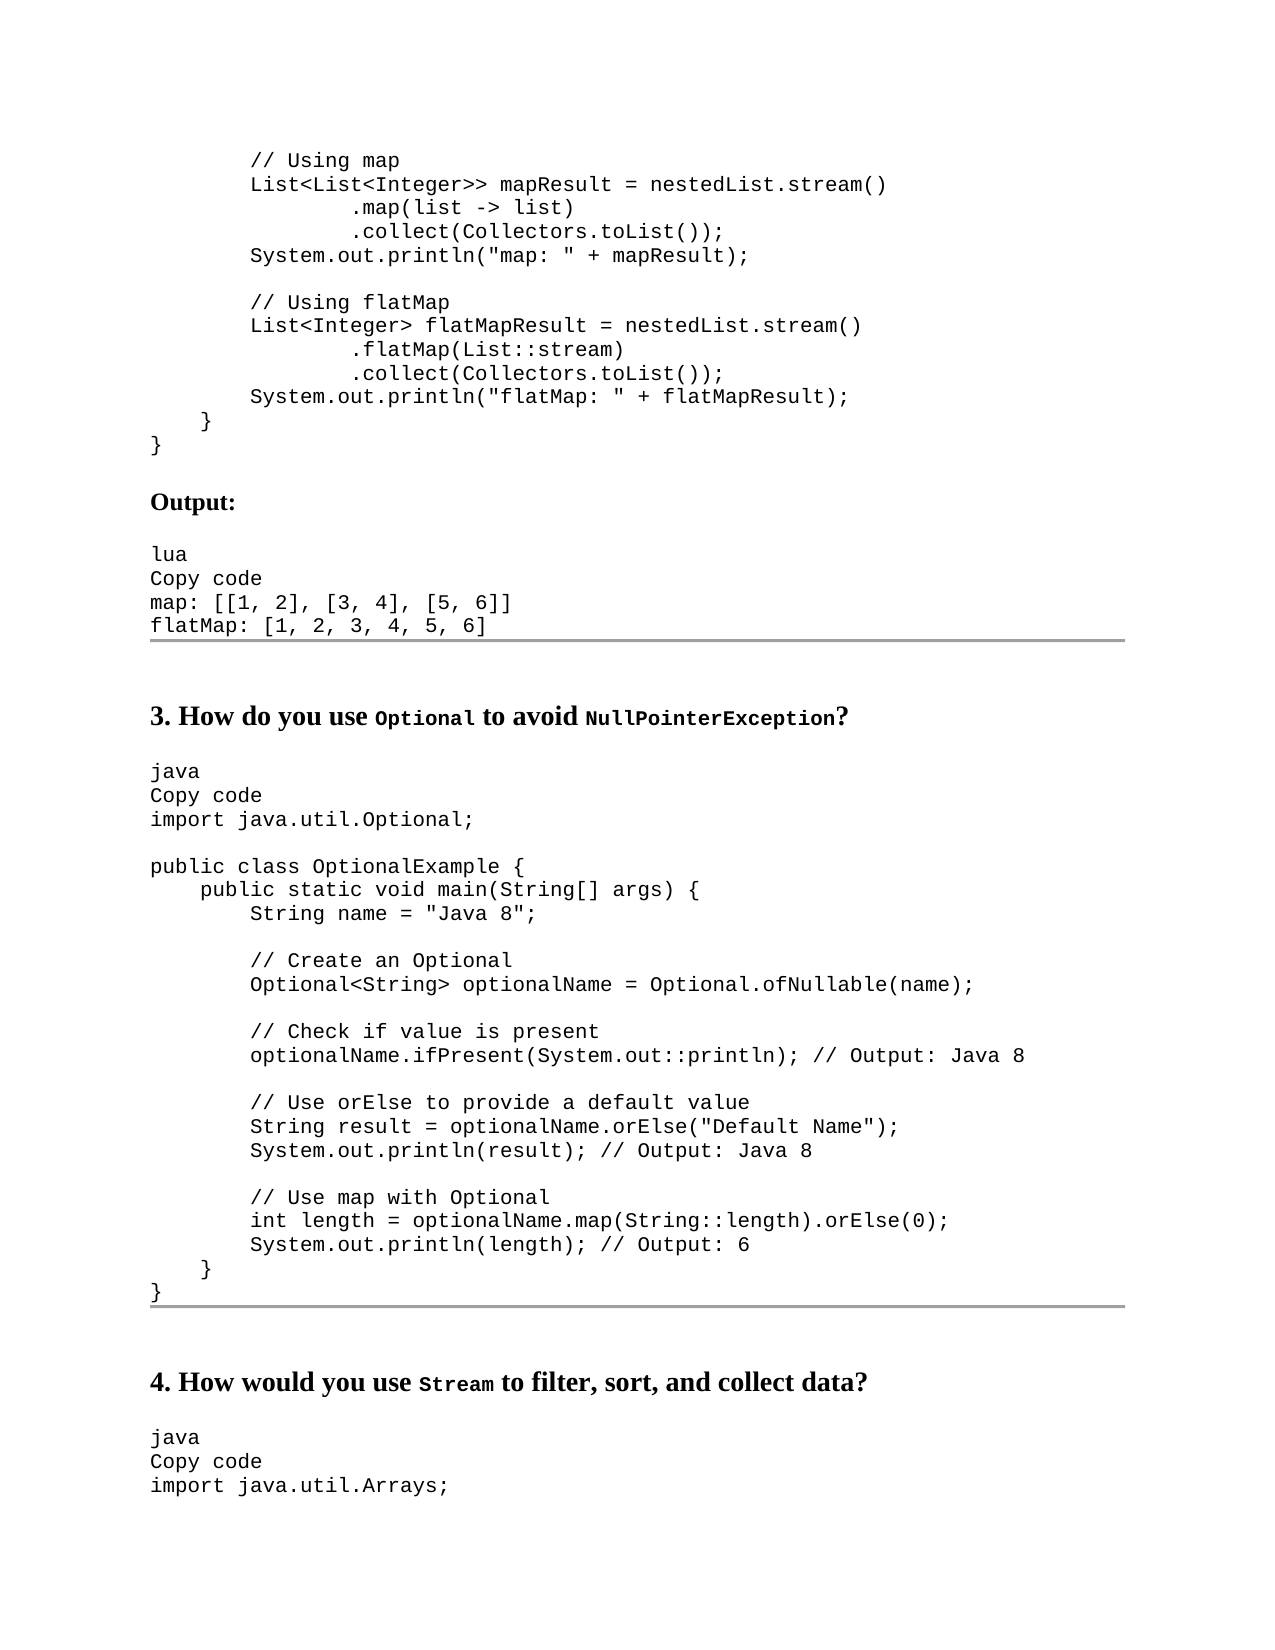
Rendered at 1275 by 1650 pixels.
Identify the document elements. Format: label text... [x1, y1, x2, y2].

text .collect(Collectors.toList()); [150, 221, 1125, 244]
text Copy code [150, 568, 1125, 592]
text String name = "Java 8"; [150, 903, 1125, 927]
text } [150, 410, 1125, 434]
text optionalName.ifPresent(System.out::println); // Output: Java 8 [150, 1045, 1125, 1069]
text List<Integer> flatMapResult = nestedList.stream() [150, 316, 1125, 339]
text map: [[1, 2], [3, 4], [5, 6]] [150, 592, 1125, 615]
text } [150, 434, 1125, 457]
text System.out.println("map: " + mapResult); [150, 244, 1125, 268]
text System.out.println("flatMap: " + flatMapResult); [150, 386, 1125, 410]
text // Use orElse to provide a default value [150, 1092, 1125, 1116]
text java [150, 761, 1125, 785]
text // Using map [150, 150, 1125, 174]
text .flatMap(List::stream) [150, 339, 1125, 363]
text // Check if value is present [150, 1021, 1125, 1045]
text import java.util.Optional; [150, 808, 1125, 832]
text // Use map with Optional [150, 1187, 1125, 1211]
text Output: [150, 487, 1125, 515]
text // Create an Optional [150, 950, 1125, 974]
text } [150, 1281, 1125, 1305]
text Copy code [150, 1451, 1125, 1474]
text 3. How do you use Optional to avoid NullPointerException? [150, 699, 1125, 732]
text Optional<String> optionalName = Optional.ofNullable(name); [150, 974, 1125, 998]
text // Using flatMap [150, 292, 1125, 316]
text .collect(Collectors.toList()); [150, 363, 1125, 386]
text lua [150, 544, 1125, 568]
text flatMap: [1, 2, 3, 4, 5, 6] [150, 615, 1125, 639]
text public static void main(String[] args) { [150, 879, 1125, 903]
text System.out.println(result); // Output: Java 8 [150, 1139, 1125, 1163]
text } [150, 1258, 1125, 1281]
text java [150, 1427, 1125, 1451]
text 4. How would you use Stream to filter, sort, and collect data? [150, 1366, 1125, 1398]
text import java.util.Arrays; [150, 1474, 1125, 1498]
text .map(list -> list) [150, 197, 1125, 221]
text System.out.println(length); // Output: 6 [150, 1234, 1125, 1258]
text int length = optionalName.map(String::length).orElse(0); [150, 1211, 1125, 1234]
text Copy code [150, 785, 1125, 808]
text public class OptionalExample { [150, 856, 1125, 879]
text String result = optionalName.orElse("Default Name"); [150, 1116, 1125, 1139]
text List<List<Integer>> mapResult = nestedList.stream() [150, 174, 1125, 197]
